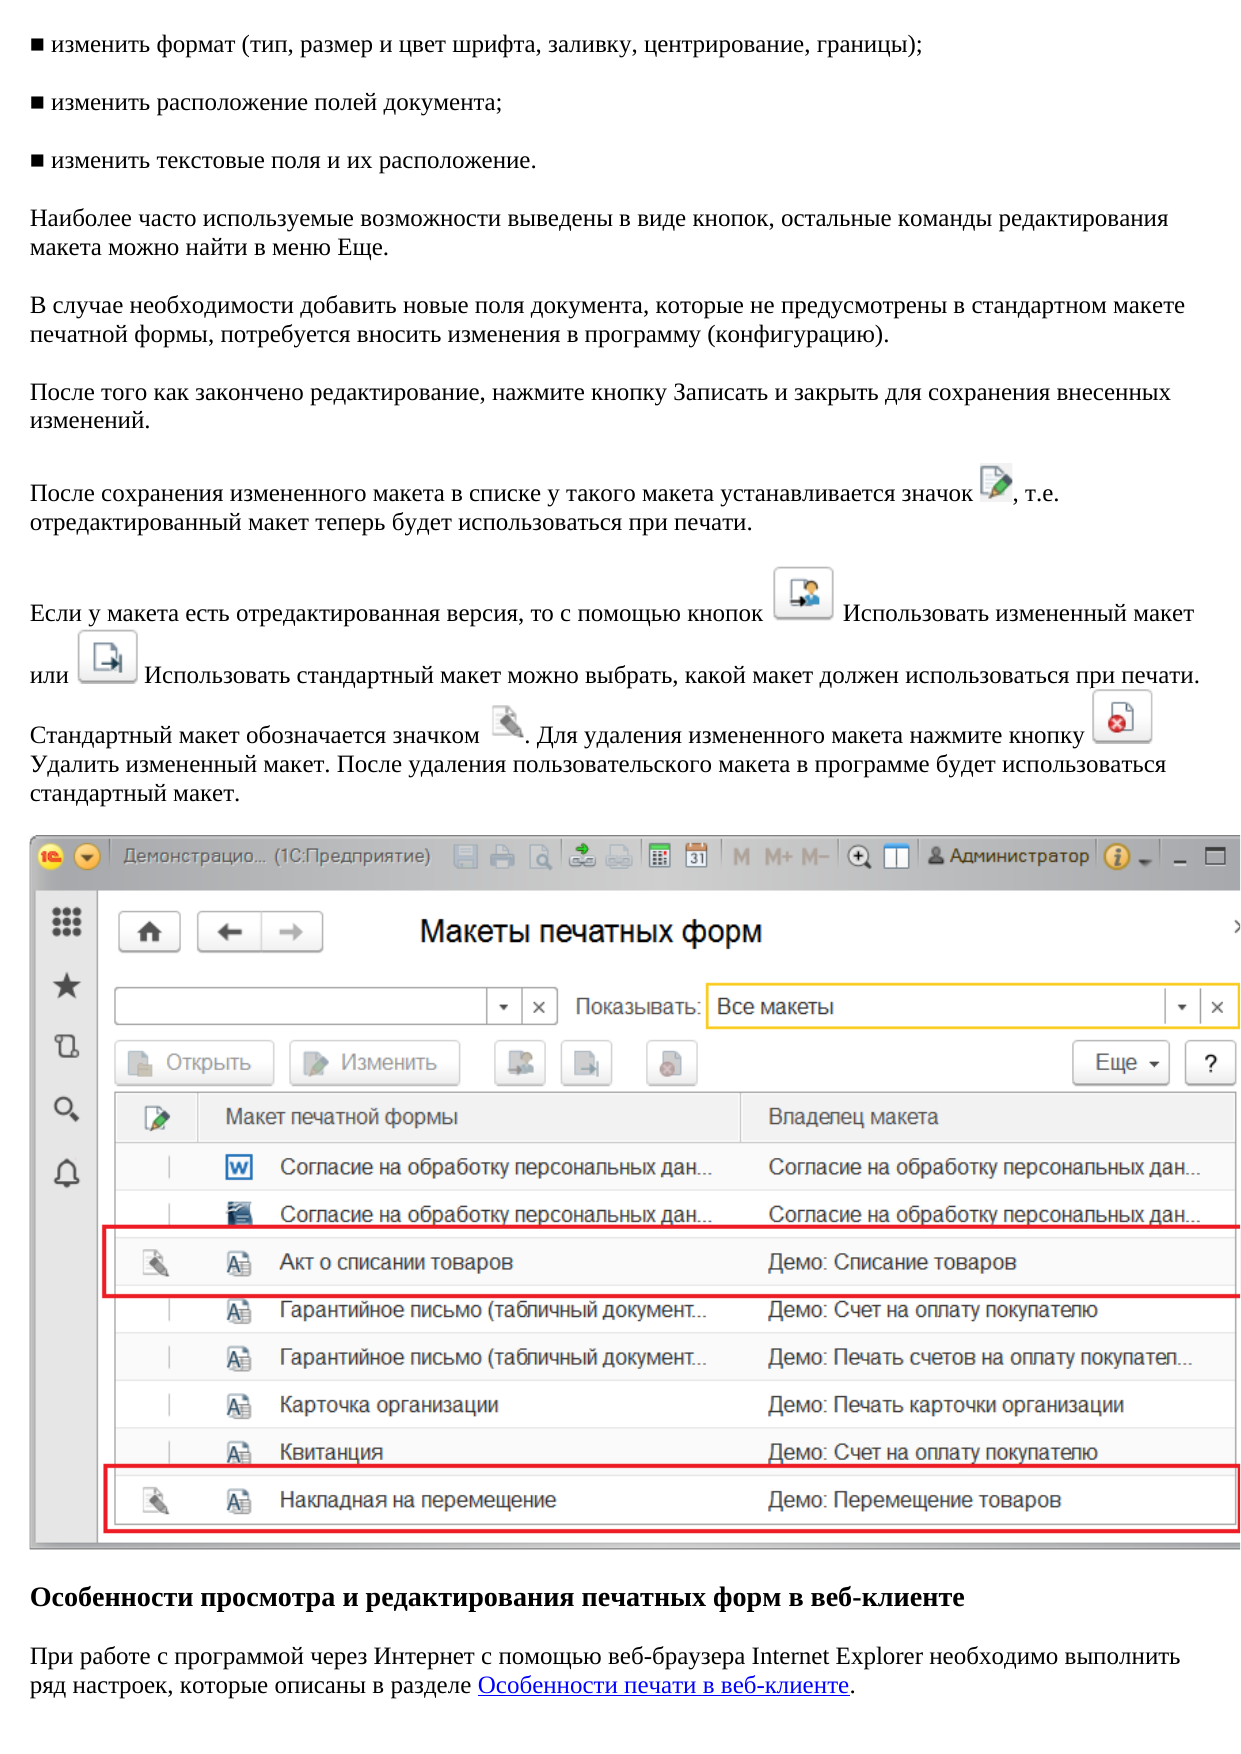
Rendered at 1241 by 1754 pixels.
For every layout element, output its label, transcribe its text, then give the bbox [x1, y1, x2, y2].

text После того как закончено редактирование, нажмите кнопку Записать и закрыть для сохранения внесенных изменений. [29, 377, 1211, 434]
picture [486, 704, 524, 744]
text ■ изменить расположение полей документа; [29, 87, 1211, 116]
text Наиболее часто используемые возможности выведены в виде кнопок, остальные команды редактирования макета можно найти в меню Еще. [29, 203, 1211, 261]
picture [75, 627, 138, 684]
text Если у макета есть отредактированная версия, то с помощью кнопок Использовать измененный макет или Использовать стандартный макет можно выбрать, какой макет должен использоваться при печати. Стандартный макет обозначается значком . Для удаления измененного макета нажмите кнопку Удалить измененный макет. После удаления пользовательского макета в программе будет использоваться стандартный макет. [29, 564, 1211, 806]
text ■ изменить формат (тип, размер и цвет шрифта, заливку, центрирование, границы); [29, 29, 1211, 58]
text ■ изменить текстовые поля и их расположение. [29, 145, 1211, 174]
picture [769, 564, 837, 622]
picture [979, 463, 1013, 502]
text При работе с программой через Интернет с помощью веб-браузера Internet Explorer необходимо выполнить ряд настроек, которые описаны в разделе Особенности печати в веб-клиенте. [29, 1641, 1211, 1699]
text После сохранения измененного макета в списке у такого макета устанавливается значок , т.е. отредактированный макет теперь будет использоваться при печати. [29, 463, 1211, 535]
text Особенности просмотра и редактирования печатных форм в веб-клиенте [29, 1579, 1211, 1612]
picture [1091, 688, 1153, 744]
text В случае необходимости добавить новые поля документа, которые не предусмотрены в стандартном макете печатной формы, потребуется вносить изменения в программу (конфигурацию). [29, 290, 1211, 347]
picture [29, 835, 1241, 1551]
